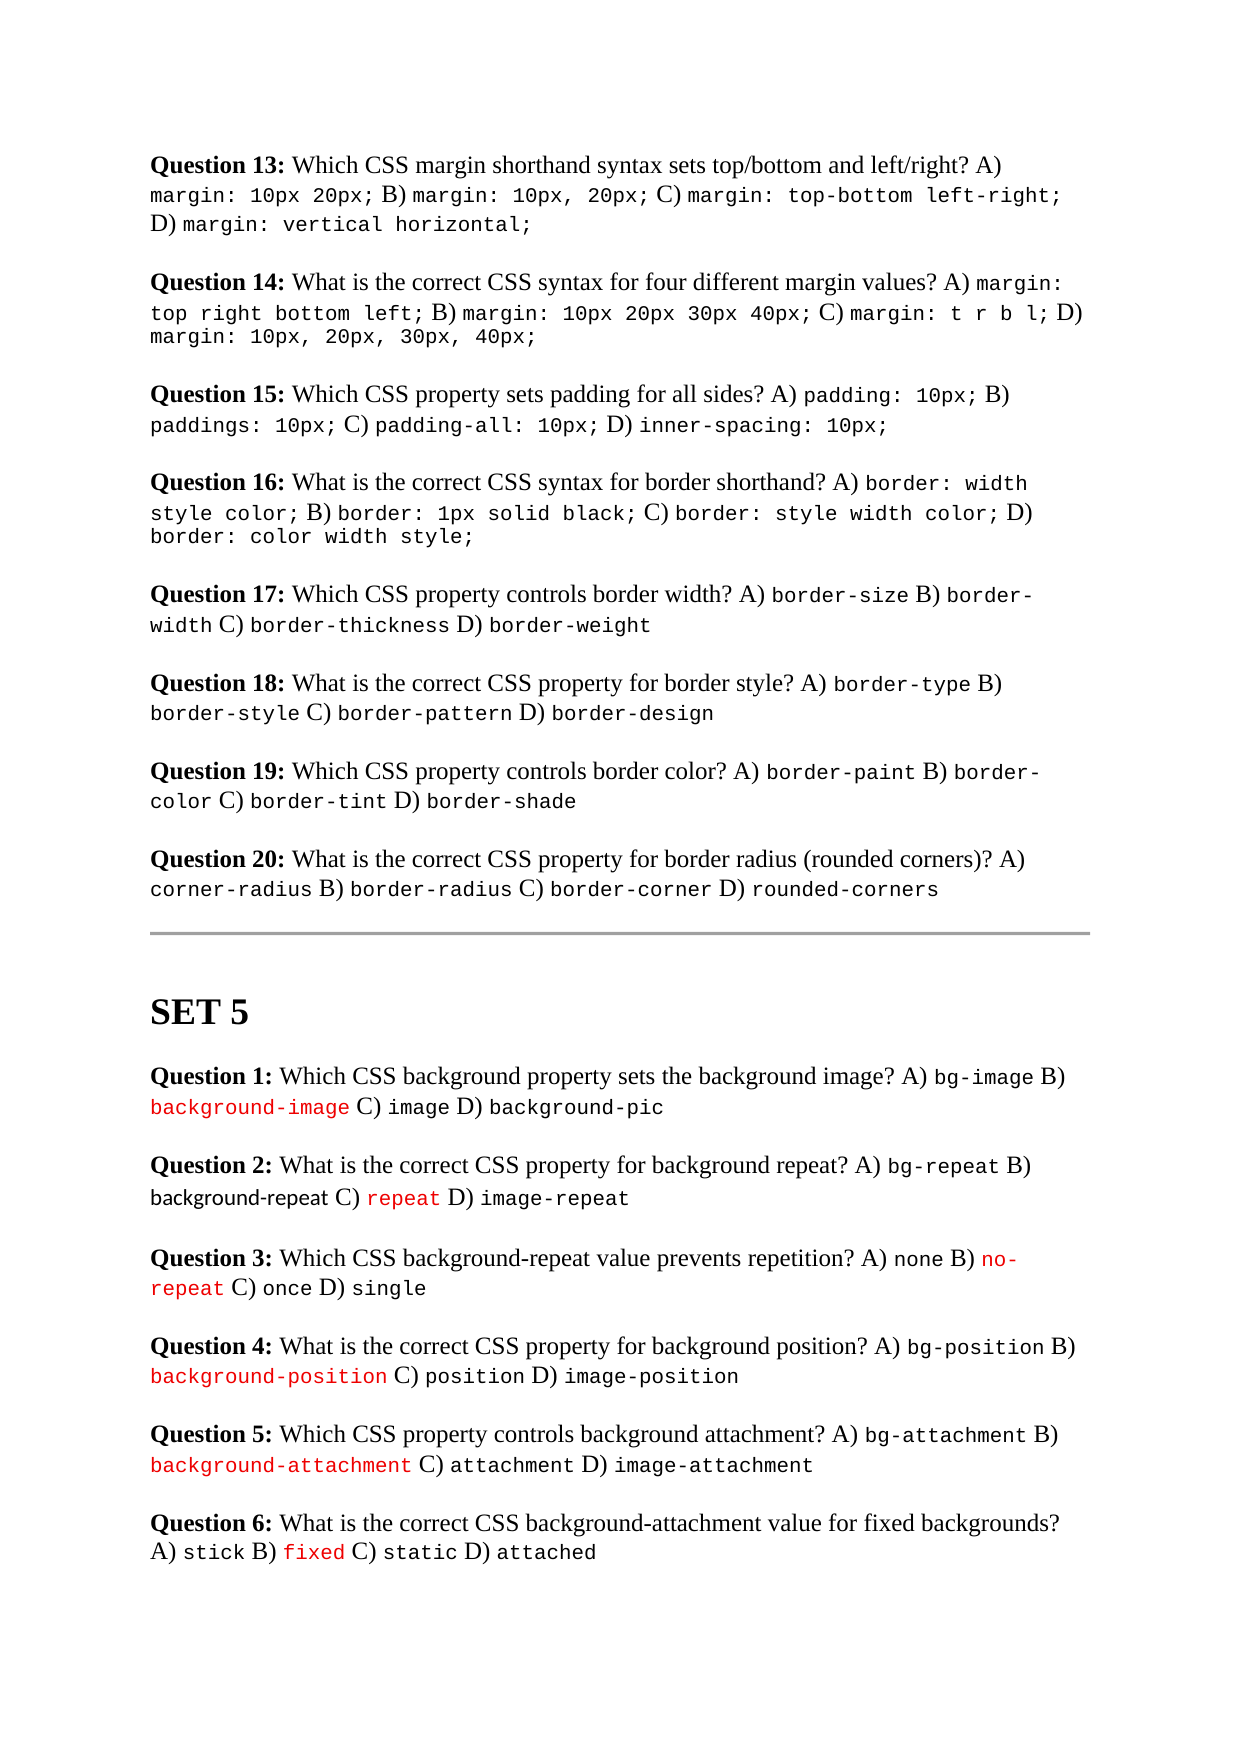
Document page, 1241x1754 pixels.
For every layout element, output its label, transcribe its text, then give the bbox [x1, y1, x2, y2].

text Question 14: What is the correct CSS syntax for four different margin values? A) margin: top right bottom left; B) margin: 10px 20px 30px 40px; C) margin: t r b l; D) margin: 10px, 20px, 30px, 40px; [150, 267, 1090, 350]
text Question 17: Which CSS property controls border width? A) border-size B) border-width C) border-thickness D) border-weight [150, 579, 1090, 638]
text Question 19: Which CSS property controls border color? A) border-paint B) border-color C) border-tint D) border-shade [150, 756, 1090, 815]
text Question 1: Which CSS background property sets the background image? A) bg-image B) background-image C) image D) background-pic [150, 1061, 1090, 1121]
text Question 5: Which CSS property controls background attachment? A) bg-attachment B) background-attachment C) attachment D) image-attachment [150, 1419, 1090, 1478]
text Question 18: What is the correct CSS property for border style? A) border-type B) border-style C) border-pattern D) border-design [150, 668, 1090, 727]
text Question 3: Which CSS background-repeat value prevents repetition? A) none B) no-repeat C) once D) single [150, 1243, 1090, 1302]
text Question 2: What is the correct CSS property for background repeat? A) bg-repeat B) background-repeat C) repeat D) image-repeat [150, 1150, 1090, 1211]
text Question 13: Which CSS margin shorthand syntax sets top/bottom and left/right? A) margin: 10px 20px; B) margin: 10px, 20px; C) margin: top-bottom left-right; D) margin: vertical horizontal; [150, 150, 1090, 238]
text Question 6: What is the correct CSS background-attachment value for fixed backgrounds? A) stick B) fixed C) static D) attached [150, 1508, 1090, 1566]
text Question 20: What is the correct CSS property for border radius (rounded corners)? A) corner-radius B) border-radius C) border-corner D) rounded-corners [150, 844, 1090, 903]
text SET 5 [150, 989, 1090, 1032]
text Question 15: Which CSS property sets padding for all sides? A) padding: 10px; B) paddings: 10px; C) padding-all: 10px; D) inner-spacing: 10px; [150, 379, 1090, 438]
text Question 4: What is the correct CSS property for background position? A) bg-position B) background-position C) position D) image-position [150, 1331, 1090, 1390]
text Question 16: What is the correct CSS syntax for border shorthand? A) border: width style color; B) border: 1px solid black; C) border: style width color; D) border: color width style; [150, 467, 1090, 550]
